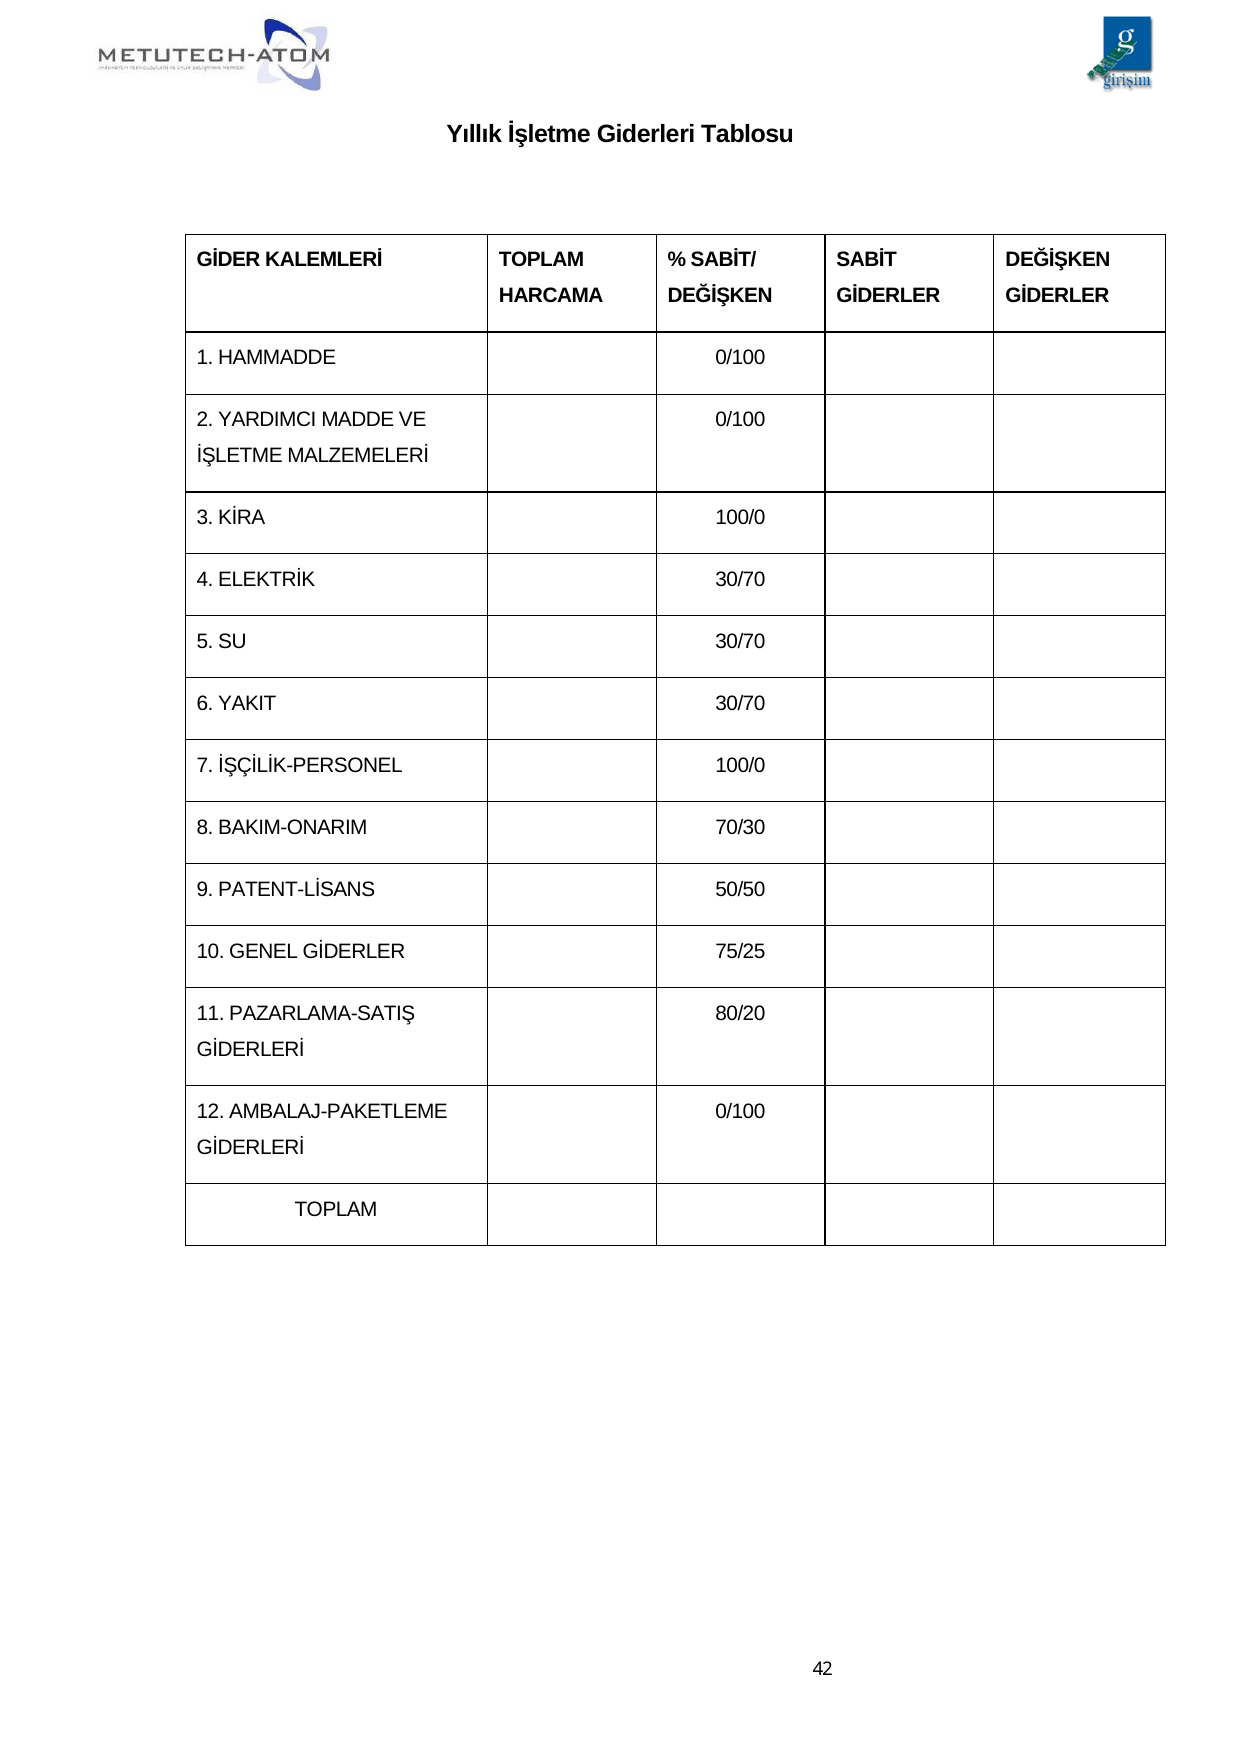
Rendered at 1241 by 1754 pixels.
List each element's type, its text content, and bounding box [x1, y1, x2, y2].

table_cell 6. YAKIT [186, 678, 487, 739]
table_cell [488, 554, 656, 615]
table_cell 75/25 [657, 926, 824, 987]
table_cell 5. SU [186, 616, 487, 677]
table_header % SABİT/ DEĞİŞKEN [657, 235, 824, 331]
table_cell [826, 802, 993, 863]
table_cell [994, 926, 1165, 987]
table_cell [826, 395, 993, 491]
table_cell [488, 988, 656, 1085]
table_cell [826, 740, 993, 801]
table_cell [994, 616, 1165, 677]
table_cell [488, 395, 656, 491]
table_cell 30/70 [657, 616, 824, 677]
table_cell [488, 678, 656, 739]
table_cell 12. AMBALAJ-PAKETLEME GİDERLERİ [186, 1086, 487, 1183]
table_cell 30/70 [657, 554, 824, 615]
table_cell 4. ELEKTRİK [186, 554, 487, 615]
table_cell 100/0 [657, 740, 824, 801]
table_cell [826, 1184, 993, 1245]
table_cell [994, 678, 1165, 739]
table_cell 80/20 [657, 988, 824, 1085]
table_cell [826, 616, 993, 677]
table_cell 0/100 [657, 395, 824, 491]
table_cell [994, 988, 1165, 1085]
table_cell [488, 740, 656, 801]
table_cell 1. HAMMADDE [186, 333, 487, 393]
table_cell 3. KİRA [186, 493, 487, 553]
picture [1082, 13, 1155, 93]
table_cell 100/0 [657, 493, 824, 553]
table_cell [488, 802, 656, 863]
table_cell [994, 1184, 1165, 1245]
table_cell [488, 1184, 656, 1245]
table_header SABİT GİDERLER [826, 235, 993, 331]
table_cell [488, 616, 656, 677]
table_cell [826, 864, 993, 925]
table_cell [994, 333, 1165, 393]
table_header GİDER KALEMLERİ [186, 235, 487, 331]
table_cell [994, 740, 1165, 801]
table_cell 9. PATENT-LİSANS [186, 864, 487, 925]
table_cell [826, 333, 993, 393]
table_cell [994, 1086, 1165, 1183]
table_cell 8. BAKIM-ONARIM [186, 802, 487, 863]
table_cell [488, 864, 656, 925]
text Yıllık İşletme Giderleri Tablosu [177, 118, 1063, 147]
table_cell TOPLAM [186, 1184, 487, 1245]
table_cell [488, 493, 656, 553]
table_cell [488, 926, 656, 987]
table_cell 10. GENEL GİDERLER [186, 926, 487, 987]
table_cell [994, 493, 1165, 553]
table_cell [826, 493, 993, 553]
table_header DEĞİŞKEN GİDERLER [994, 235, 1165, 331]
table_cell [994, 554, 1165, 615]
table_cell 11. PAZARLAMA-SATIŞ GİDERLERİ [186, 988, 487, 1085]
table_cell 50/50 [657, 864, 824, 925]
table_cell [994, 395, 1165, 491]
table_cell 0/100 [657, 333, 824, 393]
picture [88, 11, 338, 93]
table_cell [826, 926, 993, 987]
table_cell [657, 1184, 824, 1245]
table_header TOPLAM HARCAMA [488, 235, 656, 331]
table_cell [488, 333, 656, 393]
table_cell 70/30 [657, 802, 824, 863]
table_cell 2. YARDIMCI MADDE VE İŞLETME MALZEMELERİ [186, 395, 487, 491]
table_cell 7. İŞÇİLİK-PERSONEL [186, 740, 487, 801]
table_cell [826, 678, 993, 739]
table_cell 30/70 [657, 678, 824, 739]
table_cell [994, 802, 1165, 863]
table_cell 0/100 [657, 1086, 824, 1183]
table_cell [488, 1086, 656, 1183]
table_cell [826, 1086, 993, 1183]
table_cell [826, 554, 993, 615]
table_cell [994, 864, 1165, 925]
table_cell [826, 988, 993, 1085]
